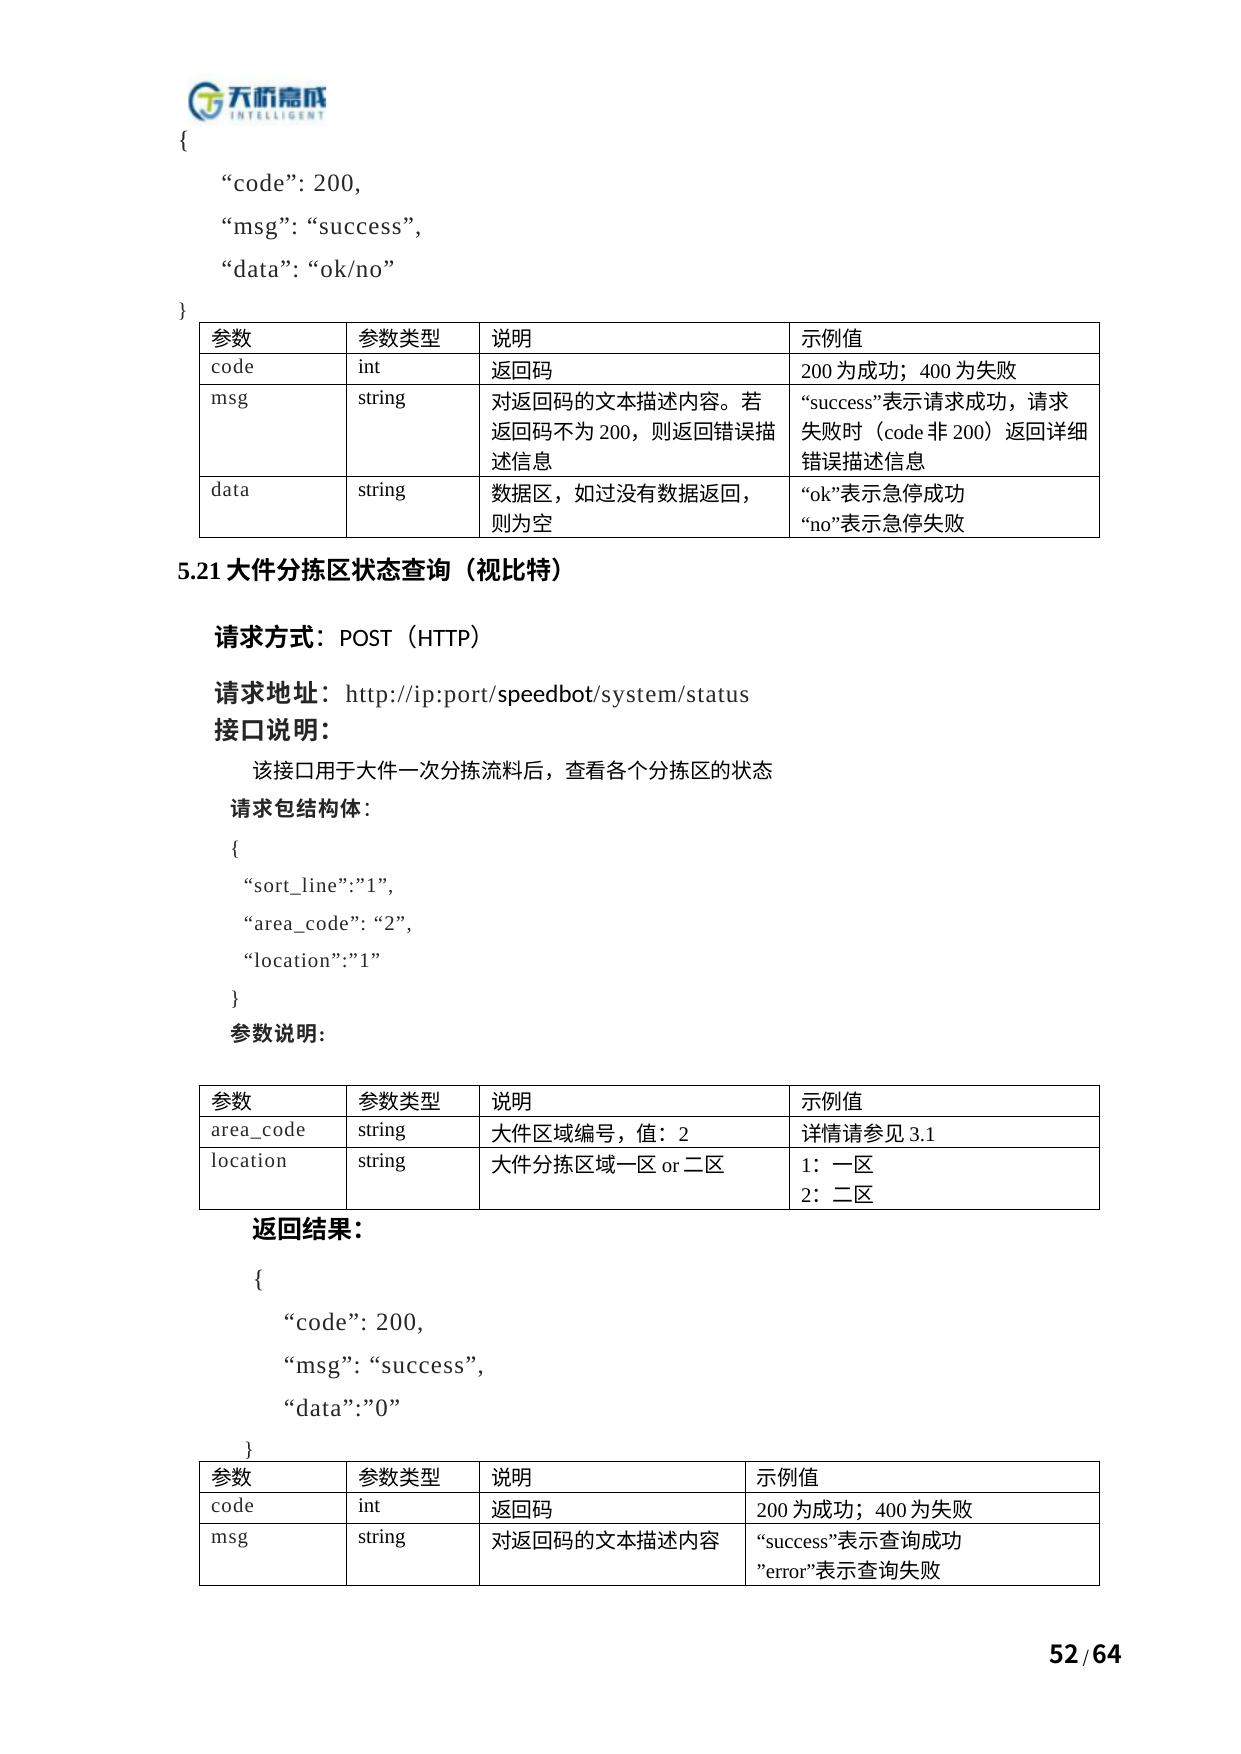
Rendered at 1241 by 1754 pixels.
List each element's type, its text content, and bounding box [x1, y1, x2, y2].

list 返回结果： [252, 1209, 1122, 1246]
list “code”: 200, [252, 1307, 1122, 1336]
list { [252, 1264, 1122, 1293]
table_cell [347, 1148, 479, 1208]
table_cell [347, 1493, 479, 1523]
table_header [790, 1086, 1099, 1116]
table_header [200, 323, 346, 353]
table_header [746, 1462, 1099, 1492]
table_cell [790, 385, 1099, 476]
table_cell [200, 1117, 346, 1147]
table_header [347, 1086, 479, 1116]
list { [177, 125, 1122, 154]
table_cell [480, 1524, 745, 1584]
text “sort_line”:”1”, [177, 859, 1122, 897]
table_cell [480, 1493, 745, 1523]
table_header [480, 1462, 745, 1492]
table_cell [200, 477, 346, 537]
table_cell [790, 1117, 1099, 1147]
list 接口说明： [214, 709, 1122, 747]
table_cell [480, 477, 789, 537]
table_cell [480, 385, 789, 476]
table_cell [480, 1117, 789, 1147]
list “msg”: “success”, [252, 1350, 1122, 1379]
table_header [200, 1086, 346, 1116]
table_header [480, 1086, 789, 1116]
list 请求地址：http://ip:port/speedbot/system/status [214, 672, 1122, 709]
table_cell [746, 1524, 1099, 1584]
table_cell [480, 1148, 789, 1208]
list 请求方式：POST（HTTP） [214, 618, 1122, 654]
text } [177, 298, 1122, 322]
text “location”:”1” [177, 934, 1122, 972]
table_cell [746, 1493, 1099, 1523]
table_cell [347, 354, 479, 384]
text { [177, 822, 1122, 859]
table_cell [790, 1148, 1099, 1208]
text } [177, 972, 1122, 1009]
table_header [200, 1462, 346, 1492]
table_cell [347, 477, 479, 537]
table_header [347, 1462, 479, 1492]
list “code”: 200, [177, 168, 1122, 197]
text 该接口用于大件一次分拣流料后，查看各个分拣区的状态 [177, 747, 1122, 784]
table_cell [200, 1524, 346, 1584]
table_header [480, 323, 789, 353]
picture [177, 73, 340, 126]
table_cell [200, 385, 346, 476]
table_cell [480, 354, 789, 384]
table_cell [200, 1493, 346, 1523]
text 参数说明: [177, 1009, 1122, 1047]
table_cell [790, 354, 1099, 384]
subtitle 5.21大件分拣区状态查询（视比特） [177, 551, 1122, 587]
list “data”: “ok/no” [177, 254, 1122, 283]
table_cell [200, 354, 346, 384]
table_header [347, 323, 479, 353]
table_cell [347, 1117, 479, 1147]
text } [177, 1436, 1122, 1461]
list “data”:”0” [252, 1393, 1122, 1422]
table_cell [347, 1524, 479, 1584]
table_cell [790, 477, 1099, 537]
list “msg”: “success”, [177, 211, 1122, 240]
text 请求包结构体： [177, 784, 1122, 822]
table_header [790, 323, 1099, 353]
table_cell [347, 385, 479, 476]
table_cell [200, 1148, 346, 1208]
text “area_code”: “2”, [177, 897, 1122, 934]
